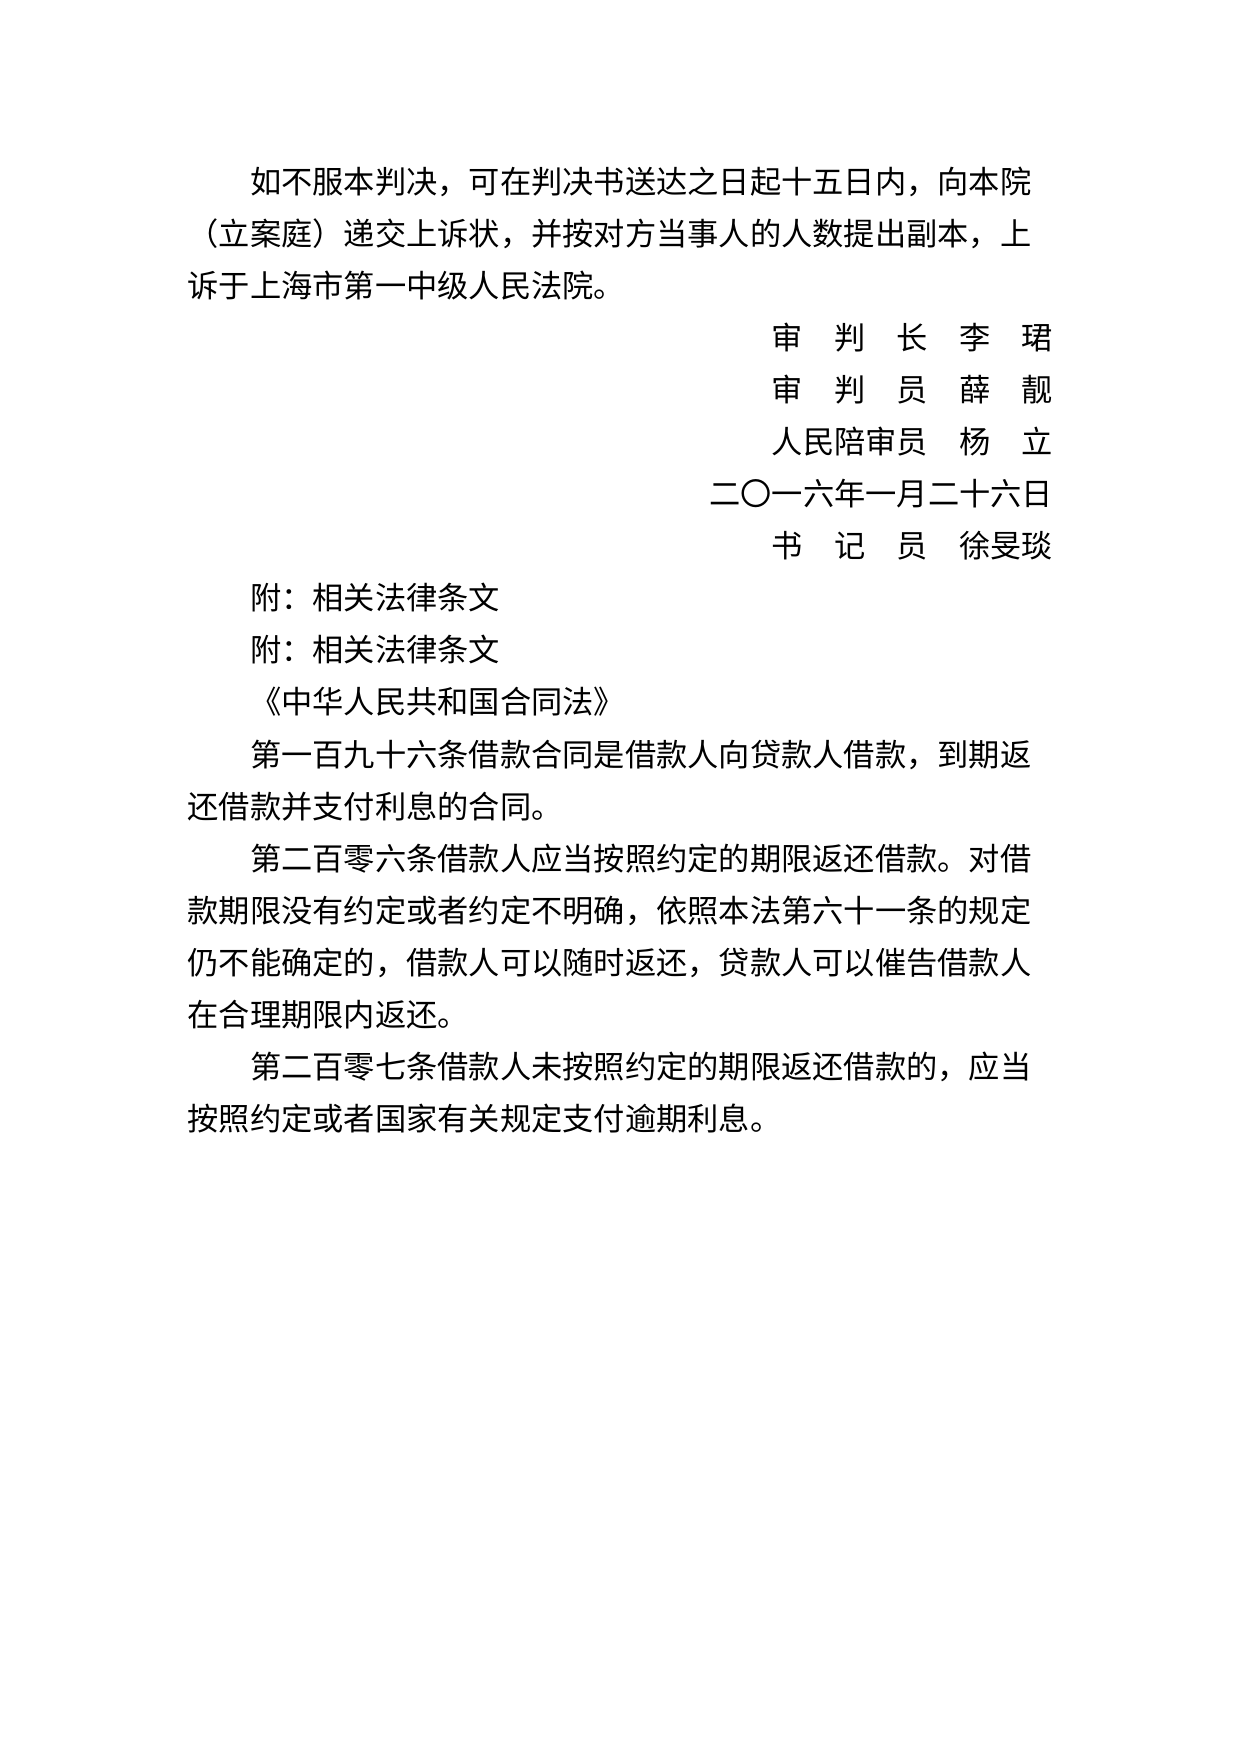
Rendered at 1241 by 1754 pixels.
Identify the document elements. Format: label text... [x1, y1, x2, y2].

text 审 判 员 薛 靓 [187, 358, 1053, 410]
text 第一百九十六条借款合同是借款人向贷款人借款，到期返还借款并支付利息的合同。 [187, 723, 1053, 827]
text 书 记 员 徐旻琰 [187, 514, 1053, 567]
text 审 判 长 李 珺 [187, 306, 1053, 358]
text 《中华人民共和国合同法》 [187, 671, 1053, 723]
text 附：相关法律条文 [187, 567, 1053, 619]
text 第二百零六条借款人应当按照约定的期限返还借款。对借款期限没有约定或者约定不明确，依照本法第六十一条的规定仍不能确定的，借款人可以随时返还，贷款人可以催告借款人在合理期限内返还。 [187, 827, 1053, 1035]
text 如不服本判决，可在判决书送达之日起十五日内，向本院（立案庭）递交上诉状，并按对方当事人的人数提出副本，上诉于上海市第一中级人民法院。 [187, 150, 1053, 306]
text 附：相关法律条文 [187, 619, 1053, 671]
text 二〇一六年一月二十六日 [187, 462, 1053, 514]
text 第二百零七条借款人未按照约定的期限返还借款的，应当按照约定或者国家有关规定支付逾期利息。 [187, 1035, 1053, 1139]
text 人民陪审员 杨 立 [187, 410, 1053, 462]
